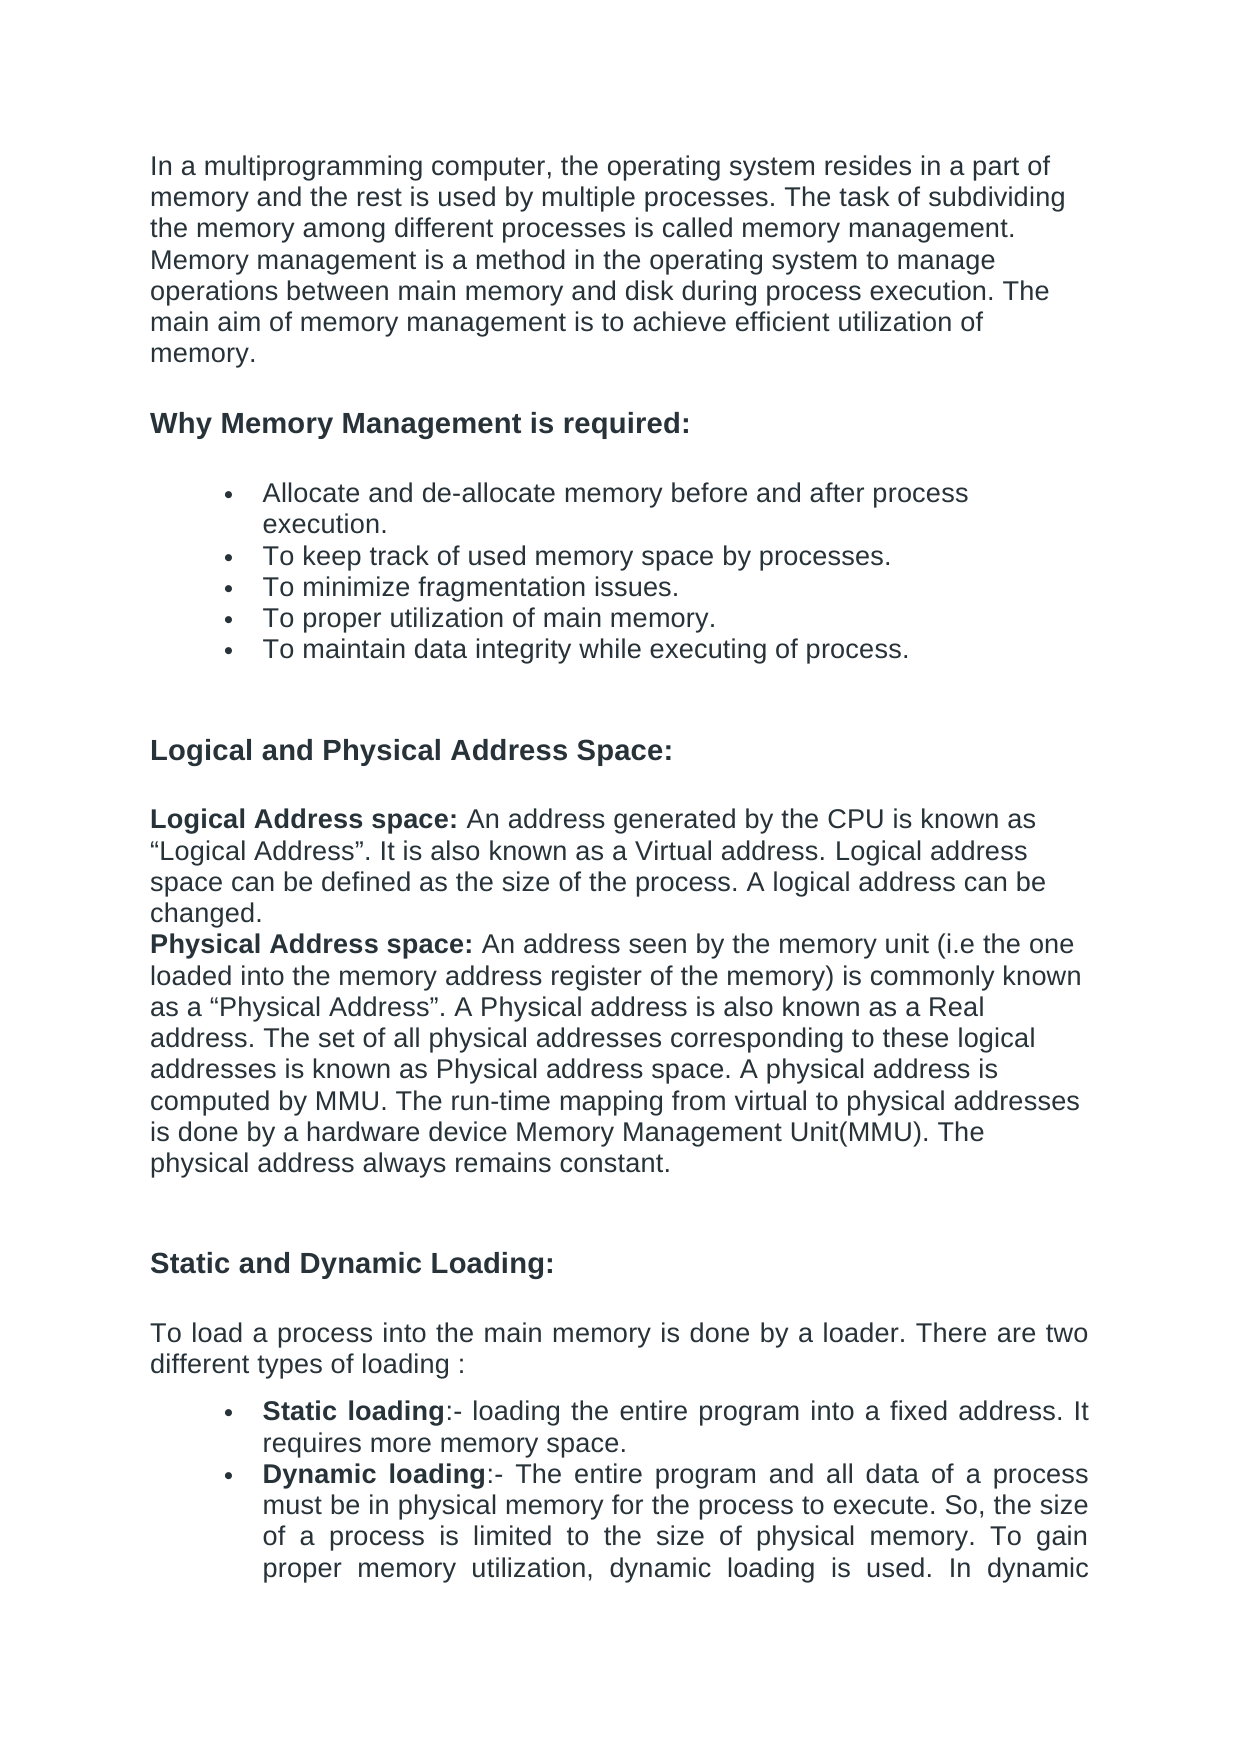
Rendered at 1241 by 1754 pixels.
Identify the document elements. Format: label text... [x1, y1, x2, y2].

text To load a process into the main memory is done by a loader. There are two different types of loading : [150, 1317, 1090, 1380]
text In a multiprogramming computer, the operating system resides in a part of memory and the rest is used by multiple processes. The task of subdividing the memory among different processes is called memory management. Memory management is a method in the operating system to manage operations between main memory and disk during process execution. The main aim of memory management is to achieve efficient utilization of memory. [150, 150, 1090, 369]
list To minimize fragmentation issues. [225, 571, 1090, 602]
subtitle Logical and Physical Address Space: [150, 732, 1090, 766]
text Logical Address space: An address generated by the CPU is known as “Logical Address”. It is also known as a Virtual address. Logical address space can be defined as the size of the process. A logical address can be changed. [150, 803, 1090, 928]
subtitle Why Memory Management is required: [150, 406, 1090, 440]
list To maintain data integrity while executing of process. [225, 633, 1090, 665]
text Physical Address space: An address seen by the memory unit (i.e the one loaded into the memory address register of the memory) is commonly known as a “Physical Address”. A Physical address is also known as a Real address. The set of all physical addresses corresponding to these logical addresses is known as Physical address space. A physical address is computed by MMU. The run-time mapping from virtual to physical addresses is done by a hardware device Memory Management Unit(MMU). The physical address always remains constant. [150, 928, 1090, 1178]
list To keep track of used memory space by processes. [225, 540, 1090, 571]
list Allocate and de-allocate memory before and after process execution. [225, 477, 1090, 540]
list To proper utilization of main memory. [225, 602, 1090, 633]
text Static and Dynamic Loading: [150, 1246, 1090, 1280]
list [225, 1458, 1090, 1583]
list Static loading:- loading the entire program into a fixed address. It requires more memory space. [225, 1395, 1090, 1458]
